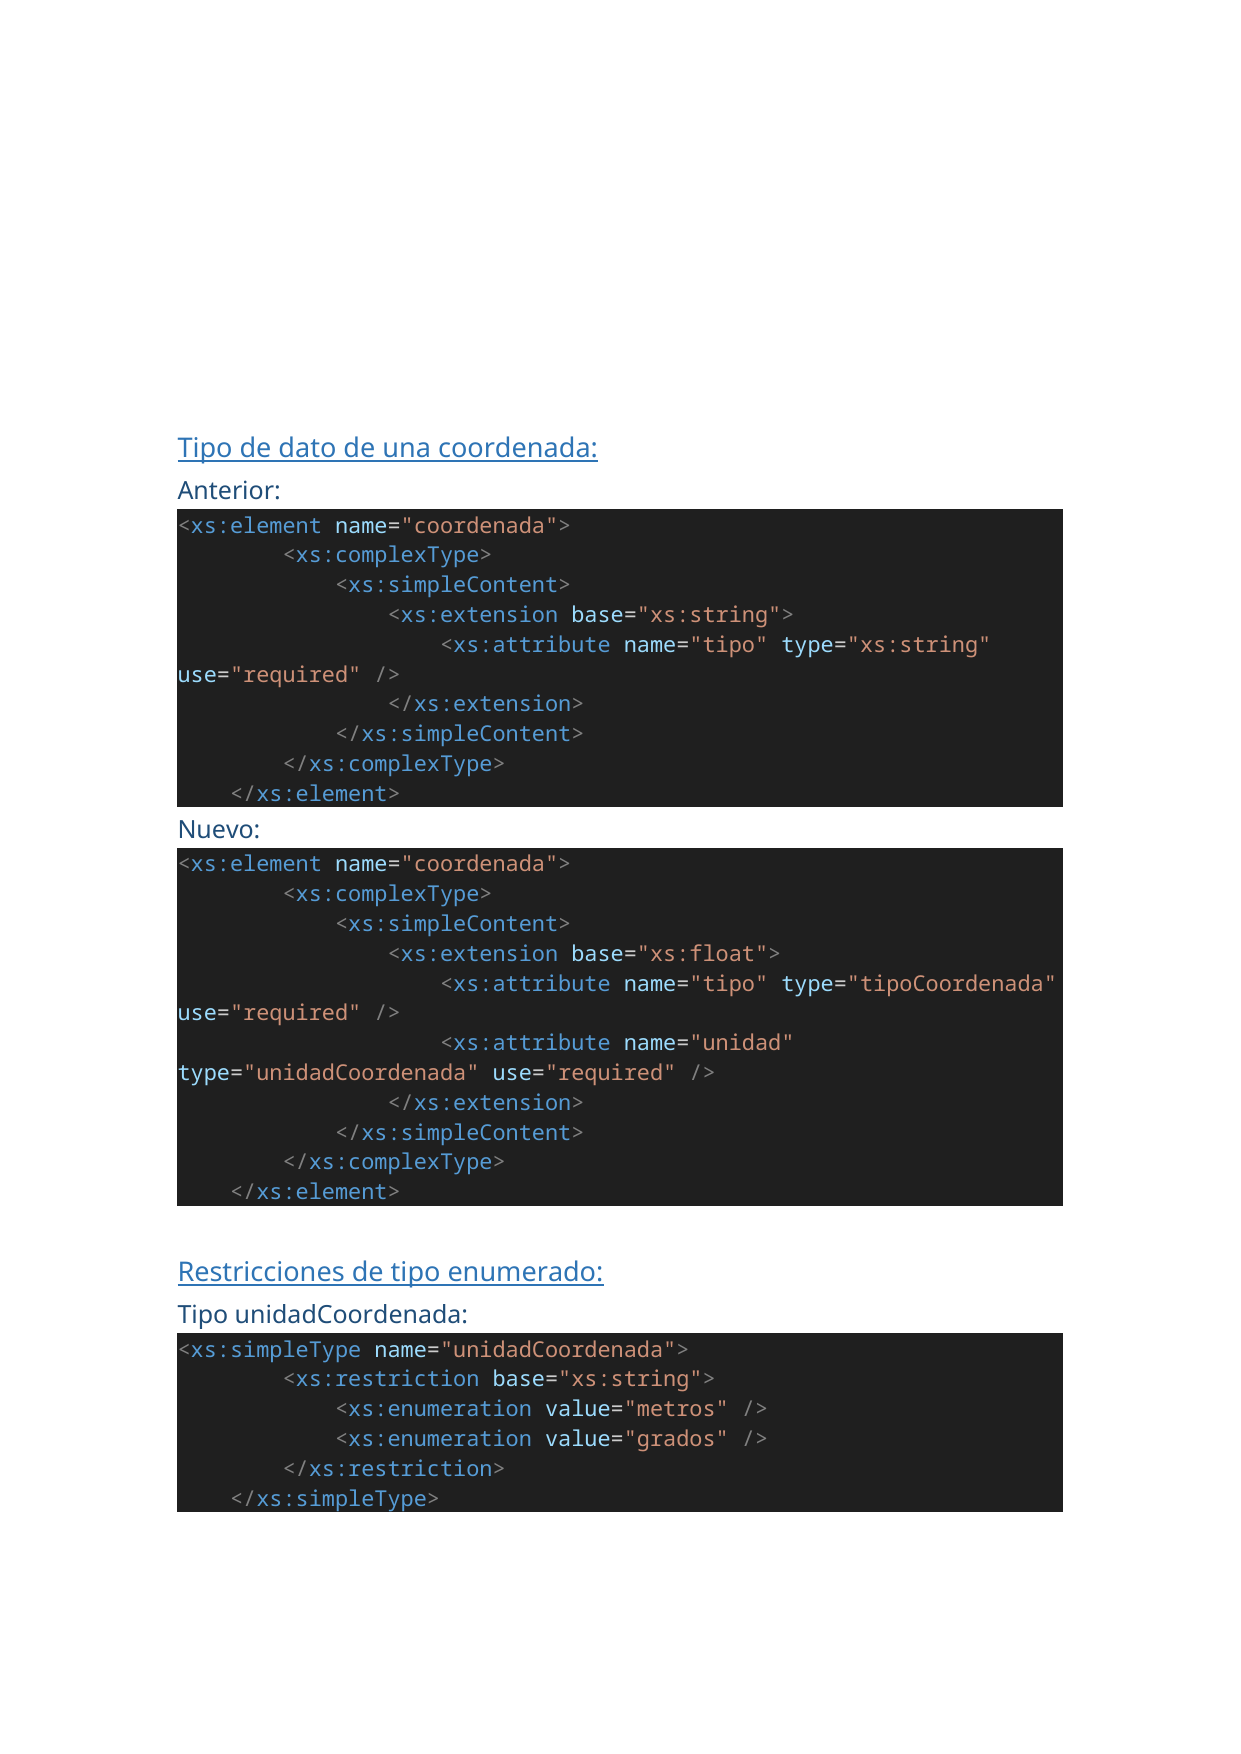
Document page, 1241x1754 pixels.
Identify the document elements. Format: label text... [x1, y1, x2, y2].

text <xs:simpleContent> [177, 908, 1063, 938]
text <xs:extension base="xs:float"> [177, 938, 1063, 968]
text </xs:simpleContent> [177, 1117, 1063, 1146]
text <xs:attribute name="unidad" type="unidadCoordenada" use="required" /> [177, 1027, 1063, 1087]
text </xs:element> [177, 778, 1063, 807]
text <xs:element name="coordenada"> [177, 848, 1063, 878]
subtitle Restricciones de tipo enumerado: [177, 1253, 1063, 1290]
text </xs:extension> [177, 1087, 1063, 1117]
text </xs:extension> [177, 688, 1063, 718]
text </xs:complexType> [177, 748, 1063, 778]
text </xs:simpleContent> [177, 718, 1063, 748]
text <xs:simpleType name="unidadCoordenada"> [177, 1333, 1063, 1363]
subtitle Nuevo: [177, 812, 1063, 846]
text <xs:extension base="xs:string"> [177, 599, 1063, 629]
subtitle Tipo de dato de una coordenada: [177, 429, 1063, 466]
text <xs:simpleContent> [177, 569, 1063, 599]
text </xs:element> [177, 1176, 1063, 1206]
text <xs:complexType> [177, 539, 1063, 569]
subtitle Tipo unidadCoordenada: [177, 1297, 1063, 1331]
text </xs:complexType> [177, 1146, 1063, 1176]
text <xs:enumeration value="grados" /> [177, 1423, 1063, 1453]
text <xs:attribute name="tipo" type="tipoCoordenada" use="required" /> [177, 968, 1063, 1027]
text <xs:restriction base="xs:string"> [177, 1363, 1063, 1393]
text <xs:attribute name="tipo" type="xs:string" use="required" /> [177, 629, 1063, 688]
text </xs:simpleType> [177, 1482, 1063, 1512]
subtitle Anterior: [177, 473, 1063, 507]
text <xs:complexType> [177, 878, 1063, 908]
text <xs:enumeration value="metros" /> [177, 1393, 1063, 1423]
text <xs:element name="coordenada"> [177, 509, 1063, 539]
text </xs:restriction> [177, 1453, 1063, 1482]
